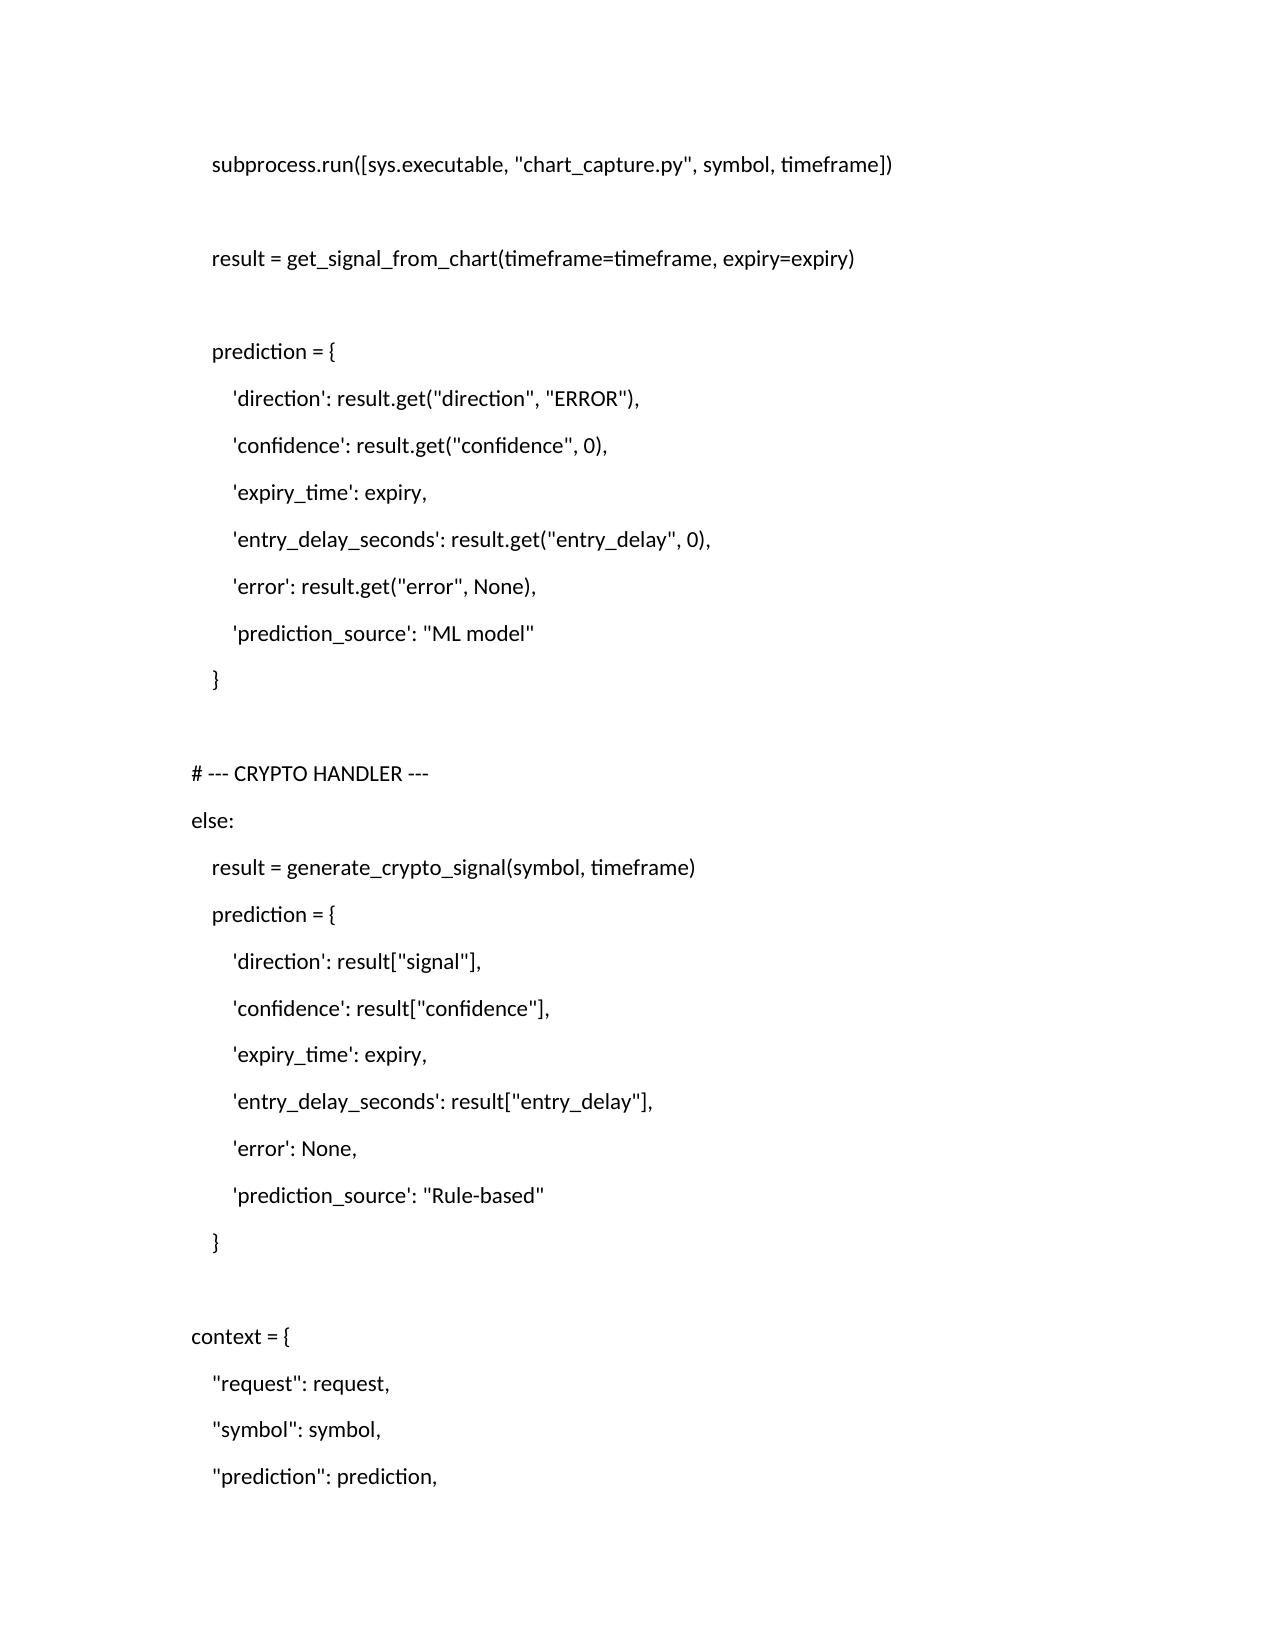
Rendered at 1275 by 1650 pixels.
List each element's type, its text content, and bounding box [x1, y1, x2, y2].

text 'prediction_source': "Rule-based" [150, 1181, 1125, 1209]
text "prediction": prediction, [150, 1462, 1125, 1491]
text 'confidence': result.get("confidence", 0), [150, 431, 1125, 459]
text # --- CRYPTO HANDLER --- [150, 759, 1125, 787]
text } [150, 1228, 1125, 1256]
text 'expiry_time': expiry, [150, 1041, 1125, 1069]
text prediction = { [150, 337, 1125, 366]
text subprocess.run([sys.executable, "chart_capture.py", symbol, timeframe]) [150, 150, 1125, 178]
text "symbol": symbol, [150, 1416, 1125, 1444]
text 'confidence': result["confidence"], [150, 994, 1125, 1022]
text 'error': None, [150, 1134, 1125, 1162]
text 'entry_delay_seconds': result.get("entry_delay", 0), [150, 525, 1125, 553]
text 'error': result.get("error", None), [150, 572, 1125, 600]
text 'direction': result.get("direction", "ERROR"), [150, 384, 1125, 412]
text result = get_signal_from_chart(timeframe=timeframe, expiry=expiry) [150, 244, 1125, 272]
text 'prediction_source': "ML model" [150, 619, 1125, 647]
text 'entry_delay_seconds': result["entry_delay"], [150, 1087, 1125, 1116]
text 'expiry_time': expiry, [150, 478, 1125, 506]
text prediction = { [150, 900, 1125, 928]
text else: [150, 806, 1125, 834]
text "request": request, [150, 1369, 1125, 1397]
text context = { [150, 1322, 1125, 1350]
text 'direction': result["signal"], [150, 947, 1125, 975]
text } [150, 666, 1125, 694]
text result = generate_crypto_signal(symbol, timeframe) [150, 853, 1125, 881]
